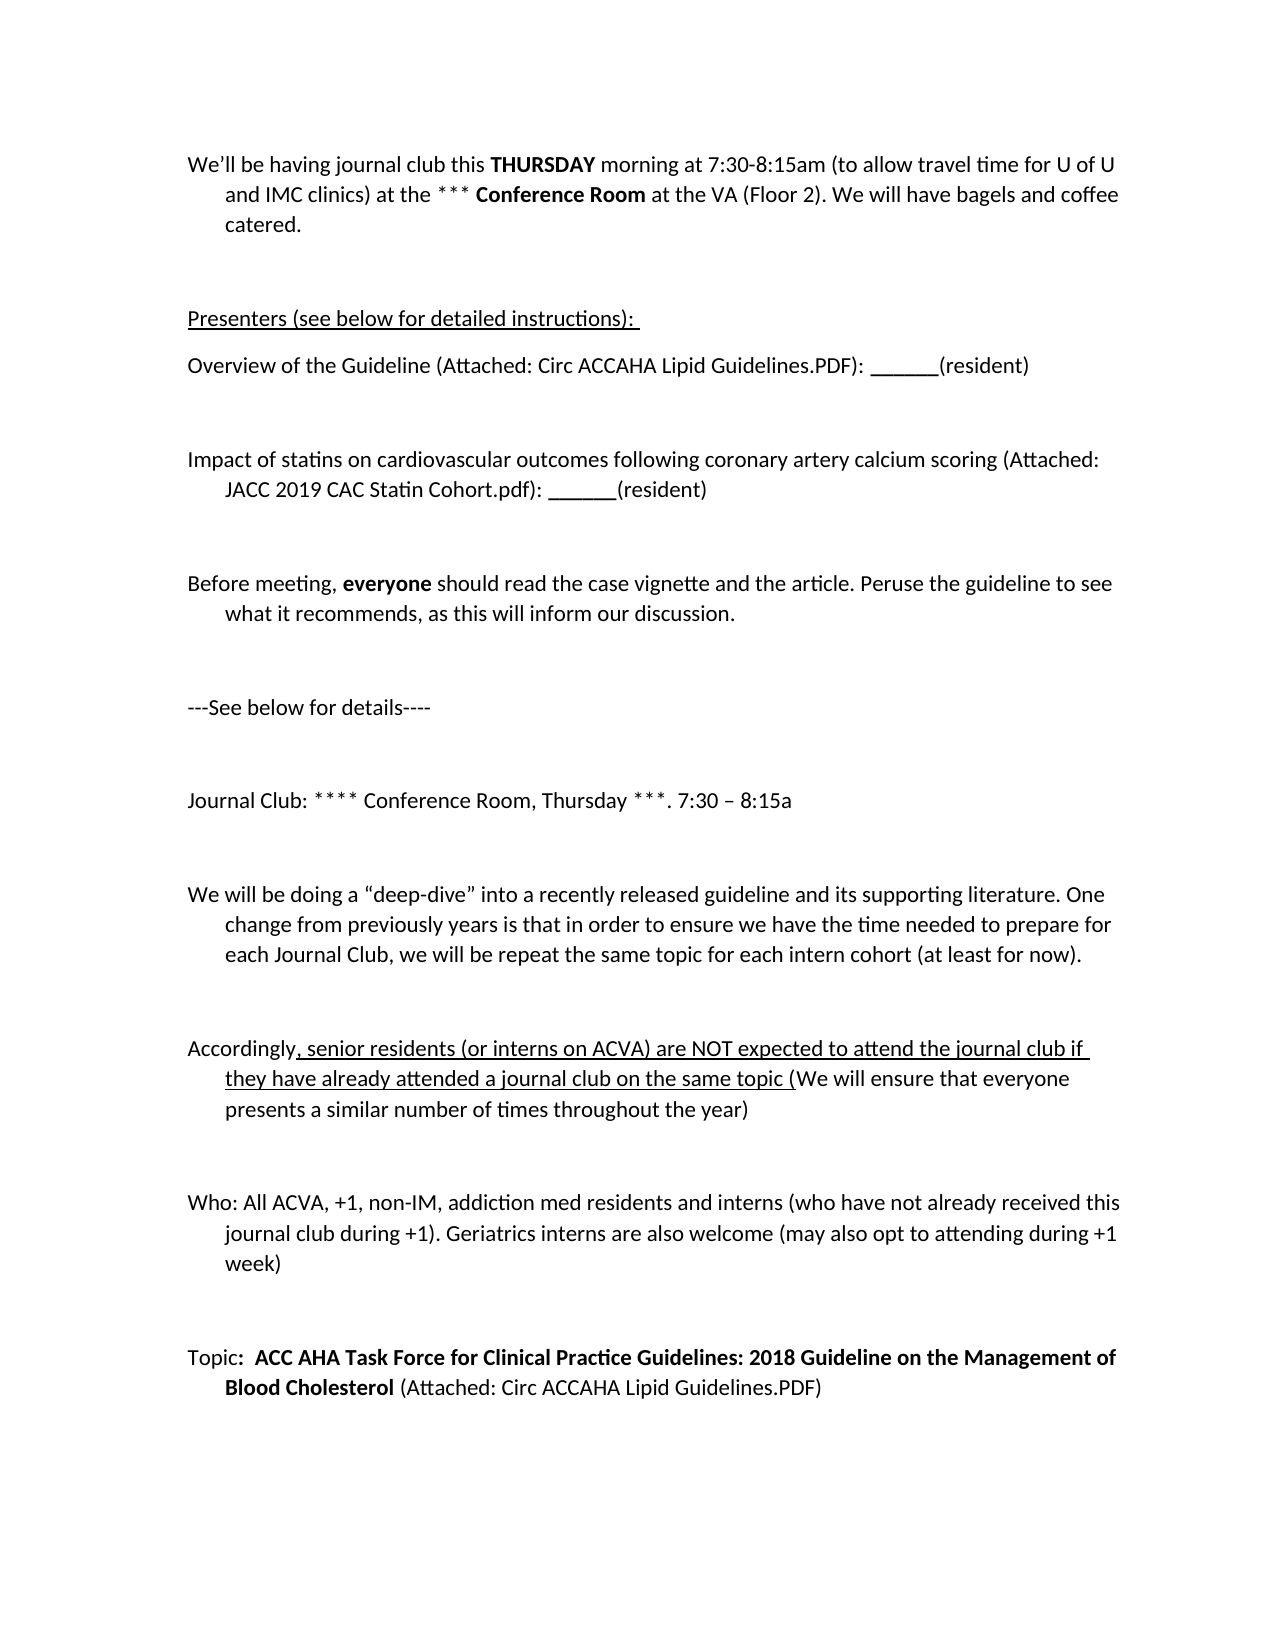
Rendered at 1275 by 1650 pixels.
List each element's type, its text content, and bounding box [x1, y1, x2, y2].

text Presenters (see below for detailed instructions): [187, 304, 1125, 332]
text Impact of statins on cardiovascular outcomes following coronary artery calcium scoring (Attached: JACC 2019 CAC Statin Cohort.pdf): ______(resident) [187, 445, 1125, 503]
text Journal Club: **** Conference Room, Thursday ***. 7:30 – 8:15a [187, 786, 1125, 814]
text We’ll be having journal club this THURSDAY morning at 7:30-8:15am (to allow travel time for U of U and IMC clinics) at the *** Conference Room at the VA (Floor 2). We will have bagels and coffee catered. [187, 150, 1125, 238]
text We will be doing a “deep-dive” into a recently released guideline and its supporting literature. One change from previously years is that in order to ensure we have the time needed to prepare for each Journal Club, we will be repeat the same topic for each intern cohort (at least for now). [187, 880, 1125, 969]
text ---See below for details---- [187, 693, 1125, 721]
text Before meeting, everyone should read the case vignette and the article. Peruse the guideline to see what it recommends, as this will inform our discussion. [187, 569, 1125, 627]
text Who: All ACVA, +1, non-IM, addiction med residents and interns (who have not already received this journal club during +1). Geriatrics interns are also welcome (may also opt to attending during +1 week) [187, 1188, 1125, 1277]
text Accordingly, senior residents (or interns on ACVA) are NOT expected to attend the journal club if they have already attended a journal club on the same topic (We will ensure that everyone presents a similar number of times throughout the year) [187, 1034, 1125, 1123]
text Overview of the Guideline (Attached: Circ ACCAHA Lipid Guidelines.PDF): ______(resident) [187, 351, 1125, 379]
text Topic: ACC AHA Task Force for Clinical Practice Guidelines: 2018 Guideline on the Management of Blood Cholesterol (Attached: Circ ACCAHA Lipid Guidelines.PDF) [187, 1343, 1125, 1401]
